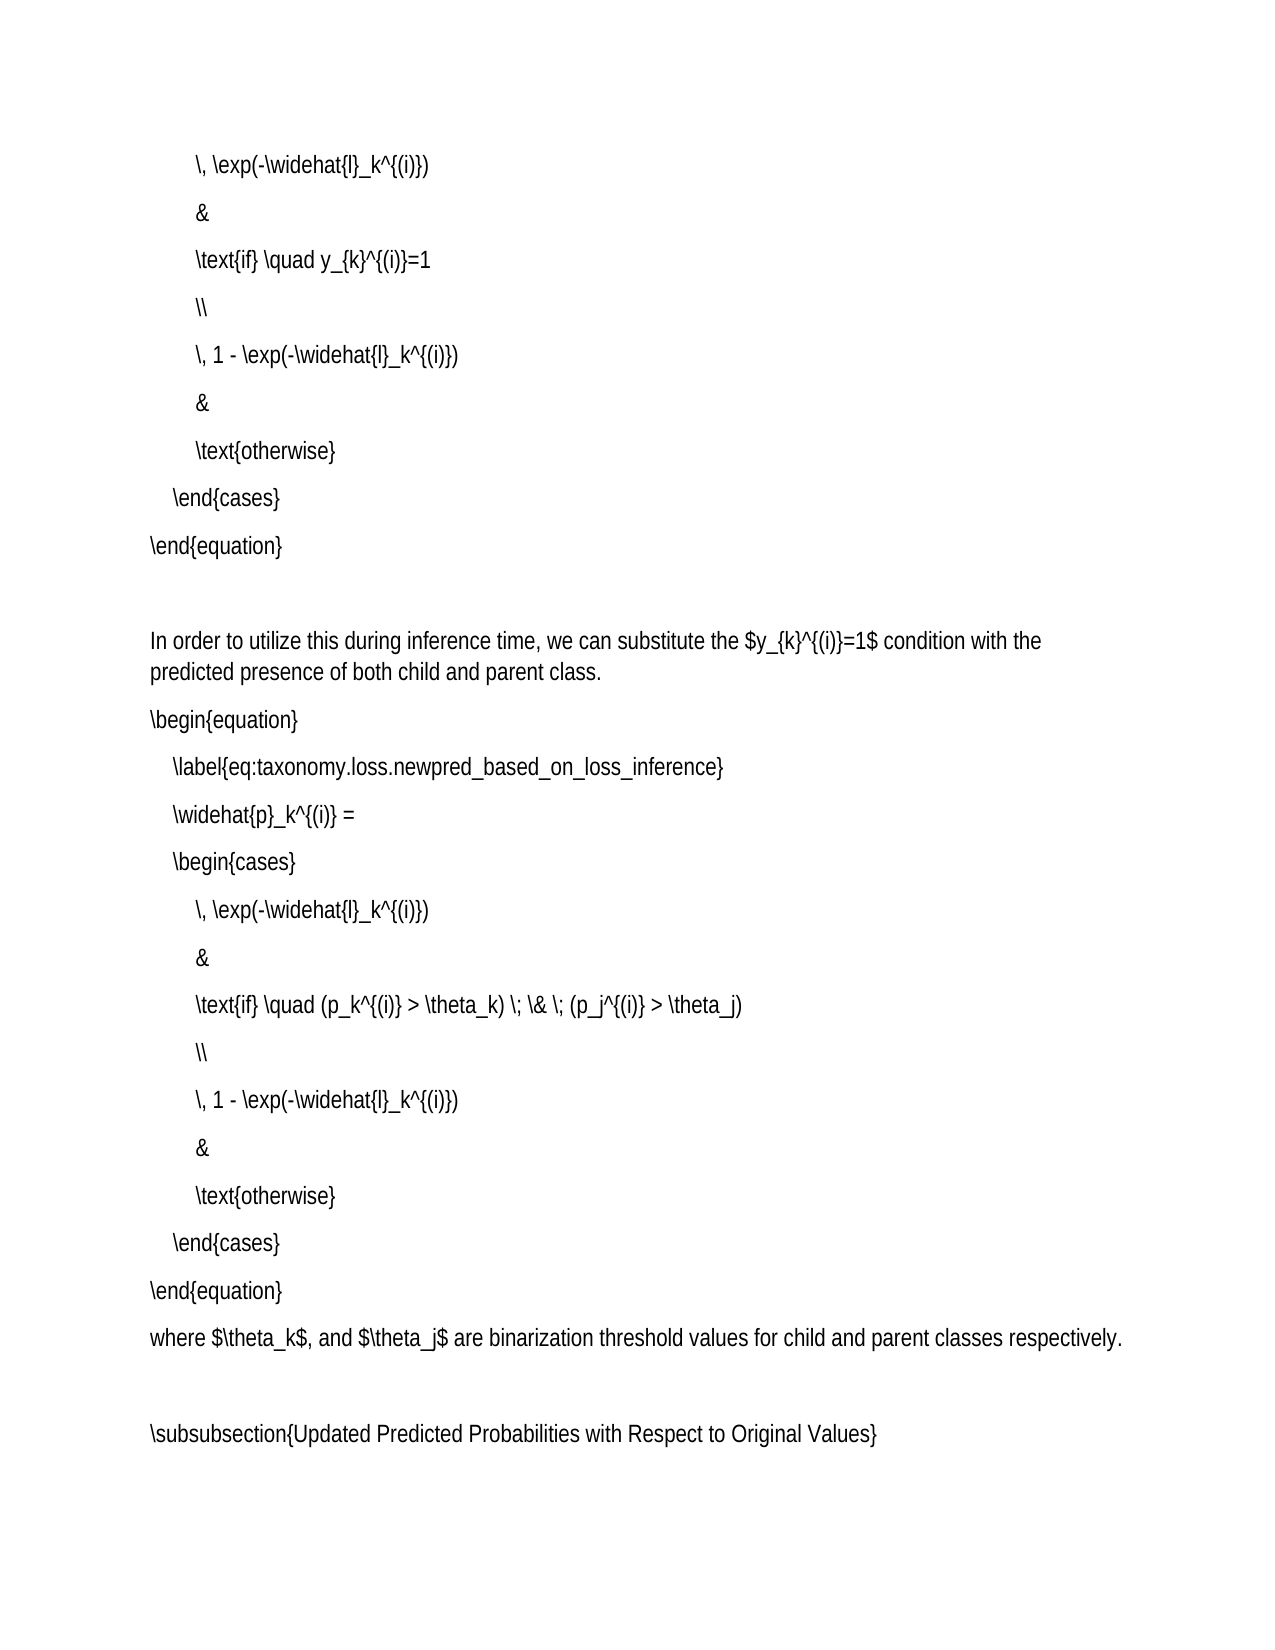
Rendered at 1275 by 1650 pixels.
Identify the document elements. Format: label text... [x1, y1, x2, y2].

text \end{equation} [150, 531, 1125, 559]
text \widehat{p}_k^{(i)} = [150, 800, 1125, 828]
text \label{eq:taxonomy.loss.newpred_based_on_loss_inference} [150, 752, 1125, 781]
text \text{otherwise} [150, 436, 1125, 464]
text \begin{equation} [150, 704, 1125, 733]
text \end{cases} [150, 483, 1125, 512]
text \, \exp(-\widehat{l}_k^{(i)}) [150, 150, 1125, 179]
text \end{equation} [150, 1276, 1125, 1304]
text & [150, 388, 1125, 417]
text \text{if} \quad (p_k^{(i)} > \theta_k) \; \& \; (p_j^{(i)} > \theta_j) [150, 990, 1125, 1019]
text \\ [150, 1038, 1125, 1066]
text \, \exp(-\widehat{l}_k^{(i)}) [150, 895, 1125, 924]
text In order to utilize this during inference time, we can substitute the $y_{k}^{(i)}=1$ condition with the predicted presence of both child and parent class. [150, 626, 1125, 686]
text \, 1 - \exp(-\widehat{l}_k^{(i)}) [150, 1085, 1125, 1114]
text & [150, 1133, 1125, 1162]
text \subsubsection{Updated Predicted Probabilities with Respect to Original Values} [150, 1419, 1125, 1447]
text & [150, 943, 1125, 971]
text & [150, 198, 1125, 226]
text \begin{cases} [150, 847, 1125, 876]
text \, 1 - \exp(-\widehat{l}_k^{(i)}) [150, 340, 1125, 369]
text \\ [150, 293, 1125, 321]
text \end{cases} [150, 1228, 1125, 1257]
text \text{otherwise} [150, 1181, 1125, 1209]
text where $\theta_k$, and $\theta_j$ are binarization threshold values for child and parent classes respectively. [150, 1323, 1125, 1352]
text \text{if} \quad y_{k}^{(i)}=1 [150, 245, 1125, 274]
